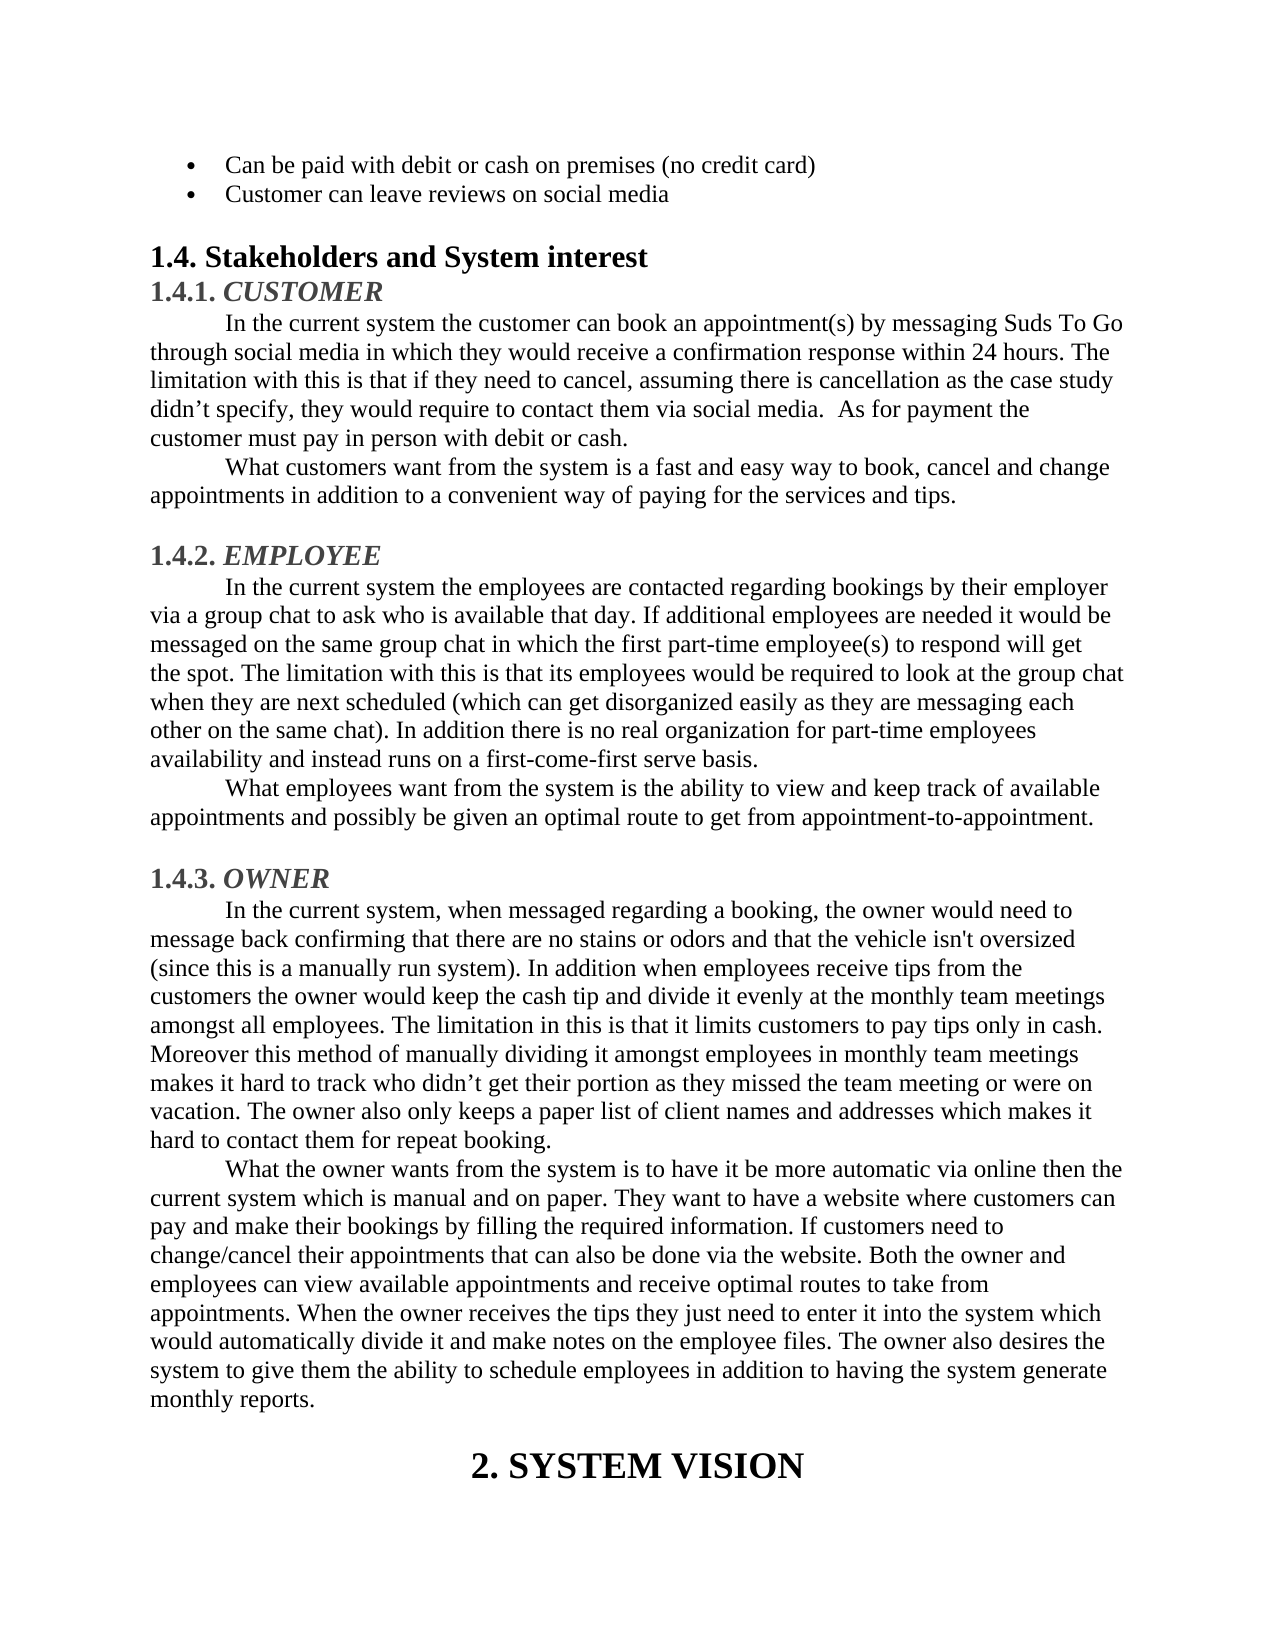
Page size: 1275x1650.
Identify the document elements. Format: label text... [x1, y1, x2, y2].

list Customer can leave reviews on social media [187, 179, 1125, 207]
text In the current system the employees are contacted regarding bookings by their employer via a group chat to ask who is available that day. If additional employees are needed it would be messaged on the same group chat in which the first part-time employee(s) to respond will get the spot. The limitation with this is that its employees would be required to look at the group chat when they are next scheduled (which can get disorganized easily as they are messaging each other on the same chat). In addition there is no real organization for part-time employees availability and instead runs on a first-come-first serve basis. [150, 572, 1125, 773]
text 1.4.2. EMPLOYEE [150, 538, 1125, 572]
text In the current system the customer can book an appointment(s) by messaging Suds To Go through social media in which they would receive a confirmation response within 24 hours. The limitation with this is that if they need to cancel, assuming there is cancellation as the case study didn’t specify, they would require to contact them via social media. As for payment the customer must pay in person with debit or cash. [150, 308, 1125, 452]
text 1.4. Stakeholders and System interest [150, 239, 1125, 274]
text 2. SYSTEM VISION [150, 1444, 1125, 1487]
text What the owner wants from the system is to have it be more automatic via online then the current system which is manual and on paper. They want to have a website where customers can pay and make their bookings by filling the required information. If customers need to change/cancel their appointments that can also be done via the website. Both the owner and employees can view available appointments and receive optimal routes to take from appointments. When the owner receives the tips they just need to enter it into the system which would automatically divide it and make notes on the employee files. The owner also desires the system to give them the ability to schedule employees in addition to having the system generate monthly reports. [150, 1154, 1125, 1413]
text In the current system, when messaged regarding a booking, the owner would need to message back confirming that there are no stains or odors and that the vehicle isn't oversized (since this is a manually run system). In addition when employees receive tips from the customers the owner would keep the cash tip and divide it evenly at the monthly team meetings amongst all employees. The limitation in this is that it limits customers to pay tips only in cash. Moreover this method of manually dividing it amongst employees in monthly team meetings makes it hard to track who didn’t get their portion as they missed the team meeting or were on vacation. The owner also only keeps a paper list of client names and addresses which makes it hard to contact them for repeat booking. [150, 895, 1125, 1154]
text What employees want from the system is the ability to view and keep track of available appointments and possibly be given an optimal route to get from appointment-to-appointment. [150, 773, 1125, 830]
text 1.4.3. OWNER [150, 862, 1125, 895]
text 1.4.1. CUSTOMER [150, 274, 1125, 308]
list Can be paid with debit or cash on premises (no credit card) [187, 150, 1125, 179]
text What customers want from the system is a fast and easy way to book, cancel and change appointments in addition to a convenient way of paying for the services and tips. [150, 452, 1125, 509]
